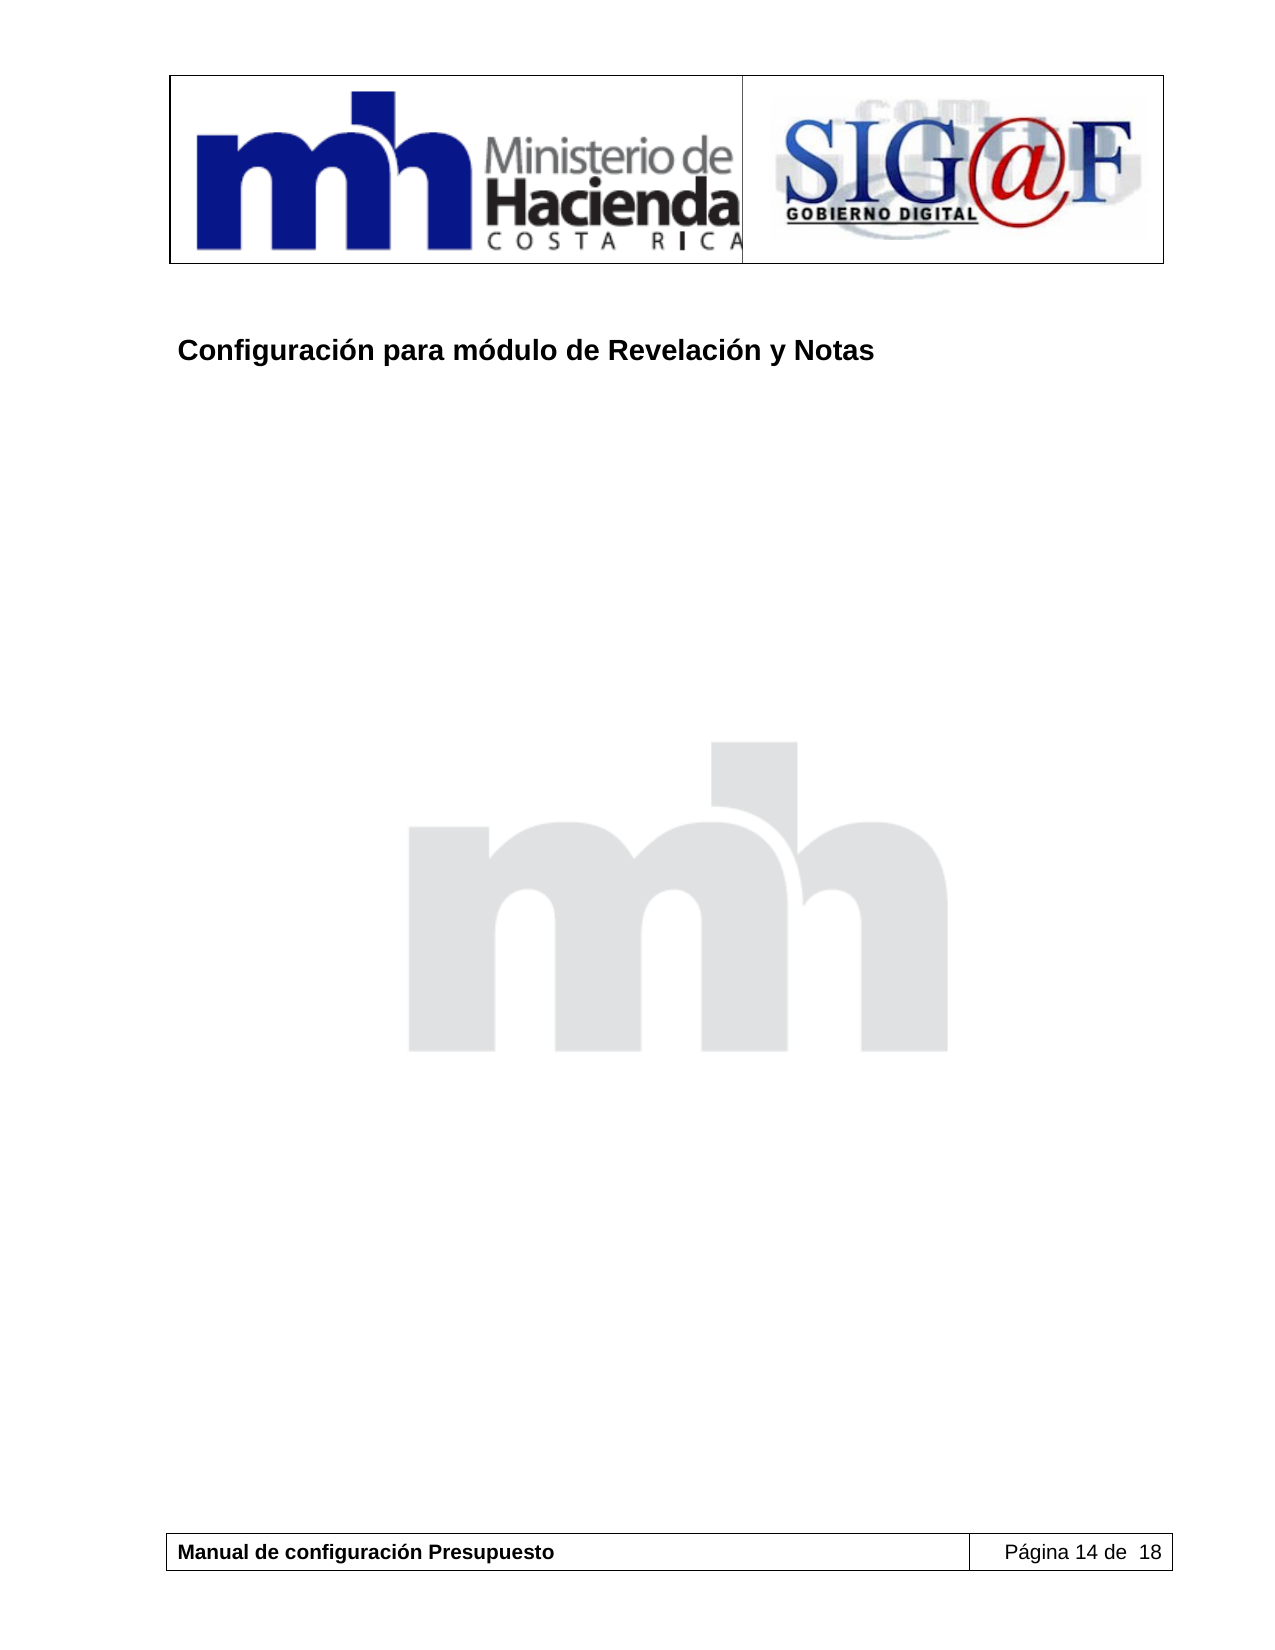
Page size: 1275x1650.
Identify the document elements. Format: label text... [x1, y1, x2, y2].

picture [750, 94, 1159, 256]
picture [361, 727, 998, 1074]
picture [177, 76, 743, 263]
subtitle Configuración para módulo de Revelación y Notas [177, 333, 1181, 367]
